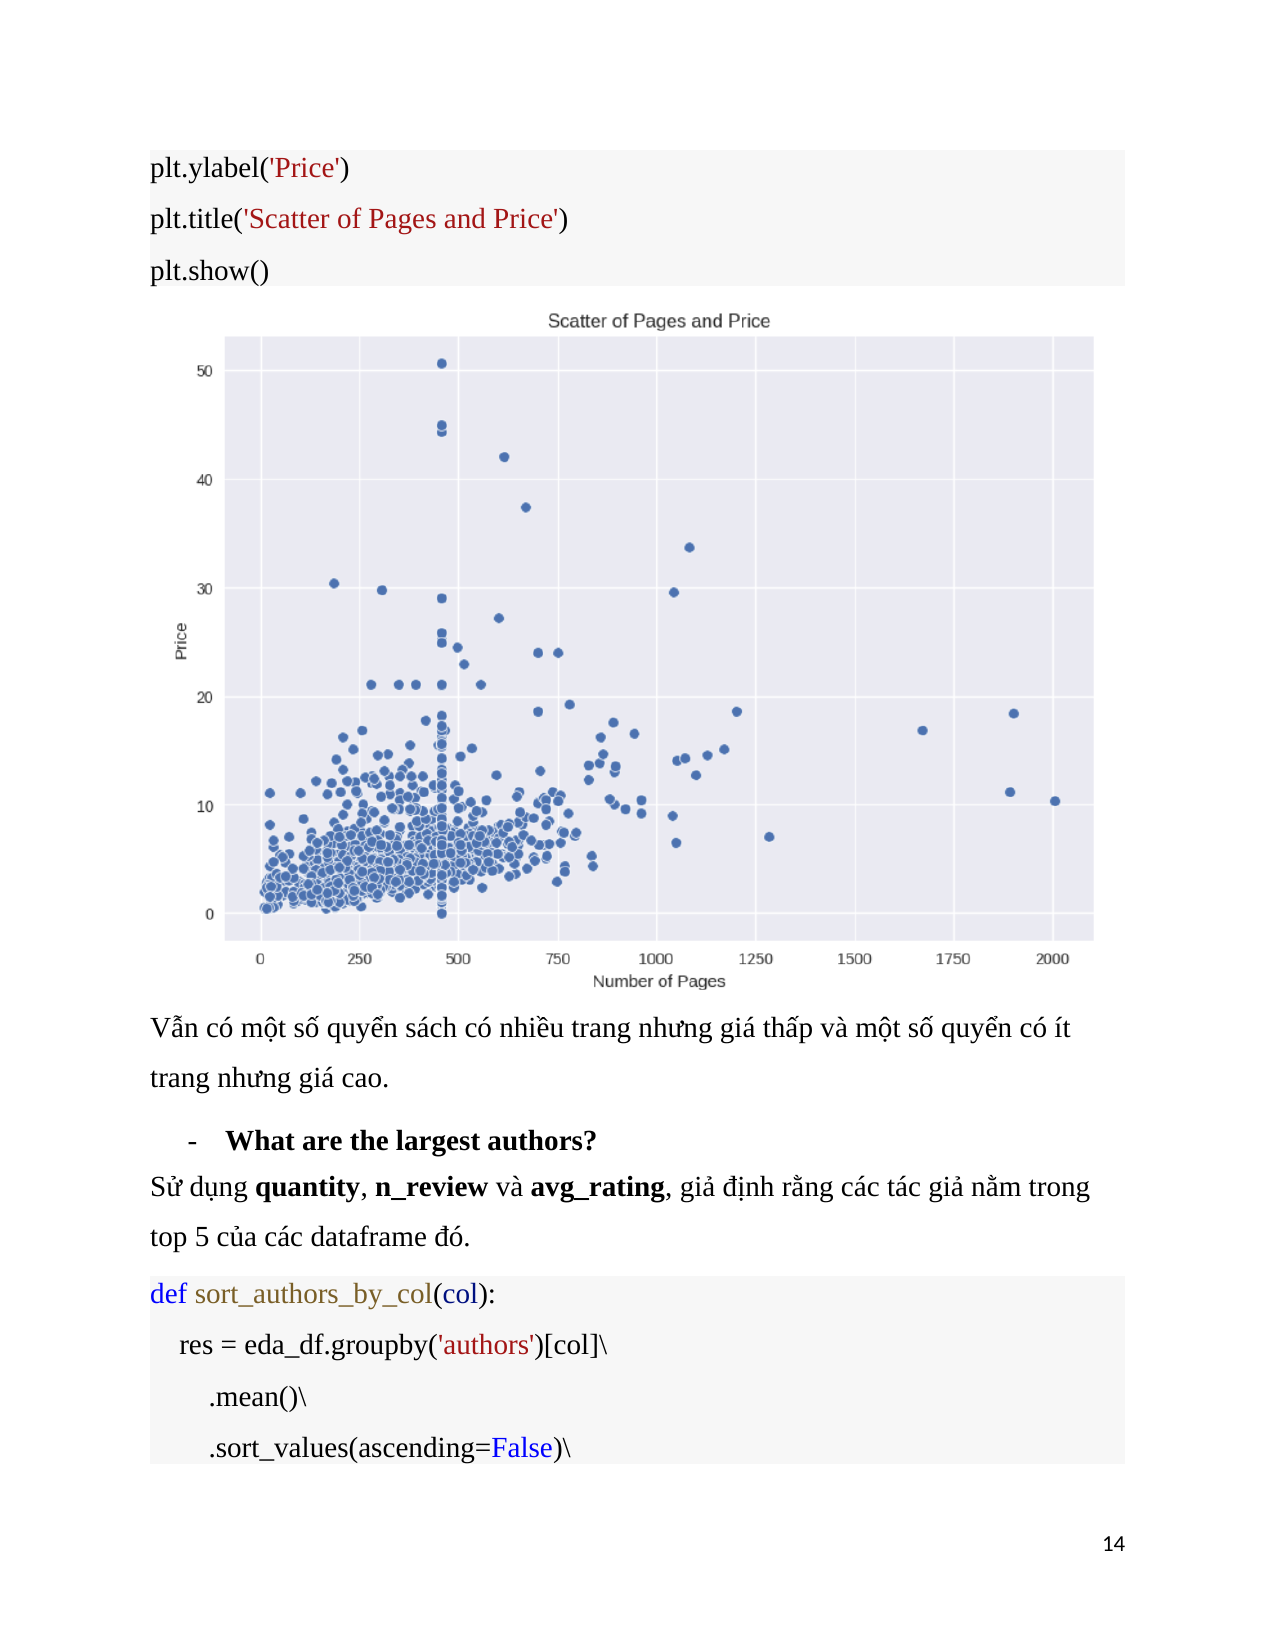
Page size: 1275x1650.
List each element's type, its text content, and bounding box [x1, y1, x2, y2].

text Sử dụng quantity, n_review và avg_rating, giả định rằng các tác giả nằm trong top 5 của các dataframe đó. [150, 1169, 1125, 1253]
text res = eda_df.groupby('authors')[col]\ [150, 1327, 1125, 1361]
text plt.show() [150, 253, 1125, 286]
text Vẫn có một số quyển sách có nhiều trang nhưng giá thấp và một số quyển có ít trang nhưng giá cao. [150, 1010, 1125, 1094]
picture [150, 304, 1125, 990]
text .sort_values(ascending=False)\ [150, 1430, 1125, 1464]
text plt.title('Scatter of Pages and Price') [150, 201, 1125, 235]
text def sort_authors_by_col(col): [150, 1276, 1125, 1309]
subtitle What are the largest authors? [187, 1123, 1125, 1157]
text plt.ylabel('Price') [150, 150, 1125, 183]
text .mean()\ [150, 1379, 1125, 1412]
